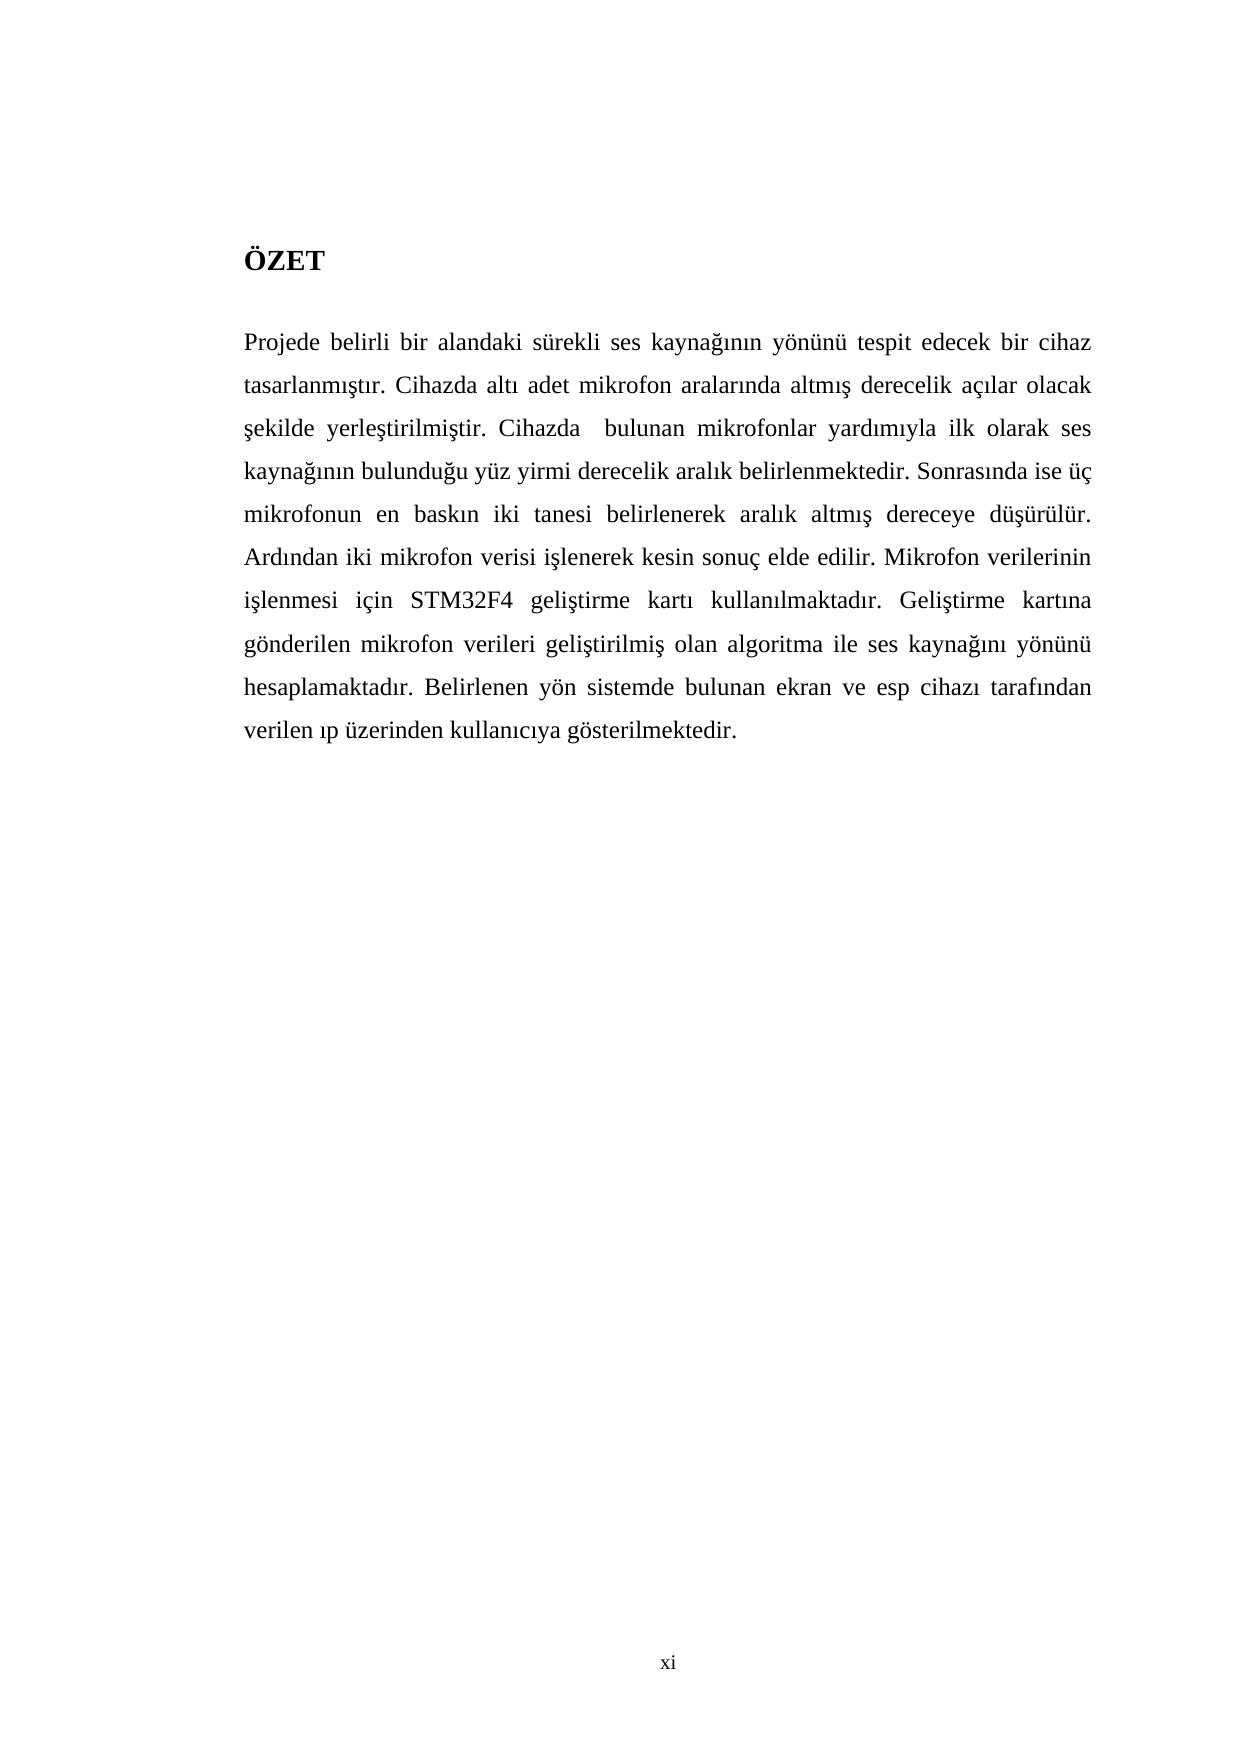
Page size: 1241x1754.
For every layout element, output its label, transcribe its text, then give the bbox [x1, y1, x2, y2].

subtitle ÖZET [244, 243, 1093, 277]
text Projede belirli bir alandaki sürekli ses kaynağının yönünü tespit edecek bir cihaz tasarlanmıştır. Cihazda altı adet mikrofon aralarında altmış derecelik açılar olacak şekilde yerleştirilmiştir. Cihazda bulunan mikrofonlar yardımıyla ilk olarak ses kaynağının bulunduğu yüz yirmi derecelik aralık belirlenmektedir. Sonrasında ise üç mikrofonun en baskın iki tanesi belirlenerek aralık altmış dereceye düşürülür. Ardından iki mikrofon verisi işlenerek kesin sonuç elde edilir. Mikrofon verilerinin işlenmesi için STM32F4 geliştirme kartı kullanılmaktadır. Geliştirme kartına gönderilen mikrofon verileri geliştirilmiş olan algoritma ile ses kaynağını yönünü hesaplamaktadır. Belirlenen yön sistemde bulunan ekran ve esp cihazı tarafından verilen ıp üzerinden kullanıcıya gösterilmektedir. [244, 327, 1093, 744]
